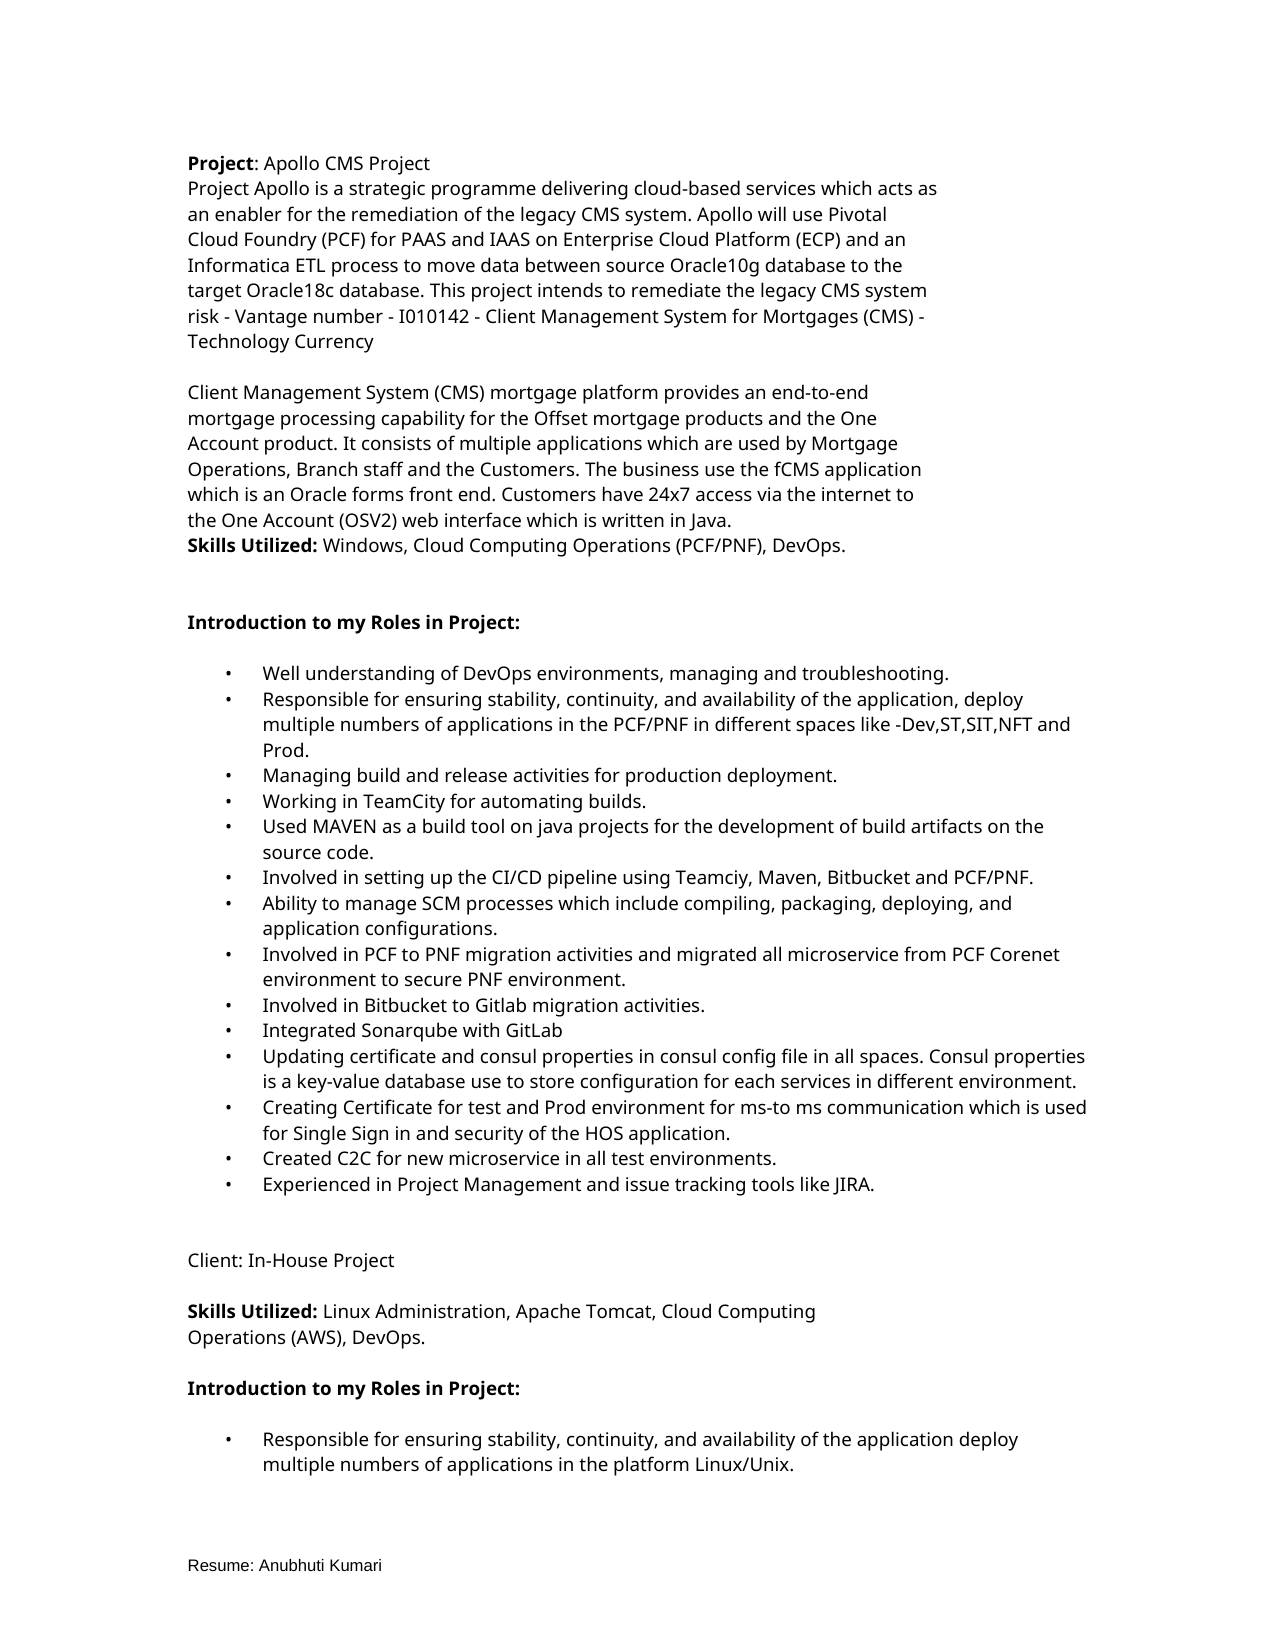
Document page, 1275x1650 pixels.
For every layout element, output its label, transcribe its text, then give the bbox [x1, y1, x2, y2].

list Integrated Sonarqube with GitLab [225, 1018, 1087, 1043]
text Project Apollo is a strategic programme delivering cloud-based services which acts as an enabler for the remediation of the legacy CMS system. Apollo will use Pivotal Cloud Foundry (PCF) for PAAS and IAAS on Enterprise Cloud Platform (ECP) and an Informatica ETL process to move data between source Oracle10g database to the target Oracle18c database. This project intends to remediate the legacy CMS system risk - Vantage number - I010142 - Client Management System for Mortgages (CMS) - Technology Currency [187, 176, 937, 354]
text Operations (AWS), DevOps. [187, 1324, 937, 1349]
text Introduction to my Roles in Project: [187, 609, 937, 635]
list Involved in Bitbucket to Gitlab migration activities. [225, 992, 1087, 1018]
list Created C2C for new microservice in all test environments. [225, 1145, 1087, 1171]
list Experienced in Project Management and issue tracking tools like JIRA. [225, 1171, 1087, 1196]
list Involved in PCF to PNF migration activities and migrated all microservice from PCF Corenet environment to secure PNF environment. [225, 941, 1087, 992]
text Project: Apollo CMS Project [187, 150, 937, 176]
text Skills Utilized: Linux Administration, Apache Tomcat, Cloud Computing [187, 1298, 937, 1324]
list Ability to manage SCM processes which include compiling, packaging, deploying, and application configurations. [225, 890, 1087, 941]
text Introduction to my Roles in Project: [187, 1375, 937, 1401]
text Skills Utilized: Windows, Cloud Computing Operations (PCF/PNF), DevOps. [187, 533, 937, 558]
list Creating Certificate for test and Prod environment for ms-to ms communication which is used for Single Sign in and security of the HOS application. [225, 1094, 1087, 1145]
list Updating certificate and consul properties in consul config file in all spaces. Consul properties is a key-value database use to store configuration for each services in different environment. [225, 1043, 1087, 1094]
list Responsible for ensuring stability, continuity, and availability of the application, deploy multiple numbers of applications in the PCF/PNF in different spaces like -Dev,ST,SIT,NFT and Prod. [225, 686, 1087, 762]
list Well understanding of DevOps environments, managing and troubleshooting. [225, 660, 1087, 686]
list Responsible for ensuring stability, continuity, and availability of the application deploy multiple numbers of applications in the platform Linux/Unix. [225, 1426, 1087, 1477]
list Working in TeamCity for automating builds. [225, 788, 1087, 813]
text Client Management System (CMS) mortgage platform provides an end-to-end mortgage processing capability for the Offset mortgage products and the One Account product. It consists of multiple applications which are used by Mortgage Operations, Branch staff and the Customers. The business use the fCMS application which is an Oracle forms front end. Customers have 24x7 access via the internet to the One Account (OSV2) web interface which is written in Java. [187, 380, 937, 533]
text Client: In-House Project [187, 1247, 937, 1273]
list Managing build and release activities for production deployment. [225, 762, 1087, 788]
list Involved in setting up the CI/CD pipeline using Teamciy, Maven, Bitbucket and PCF/PNF. [225, 864, 1087, 890]
list Used MAVEN as a build tool on java projects for the development of build artifacts on the source code. [225, 813, 1087, 864]
